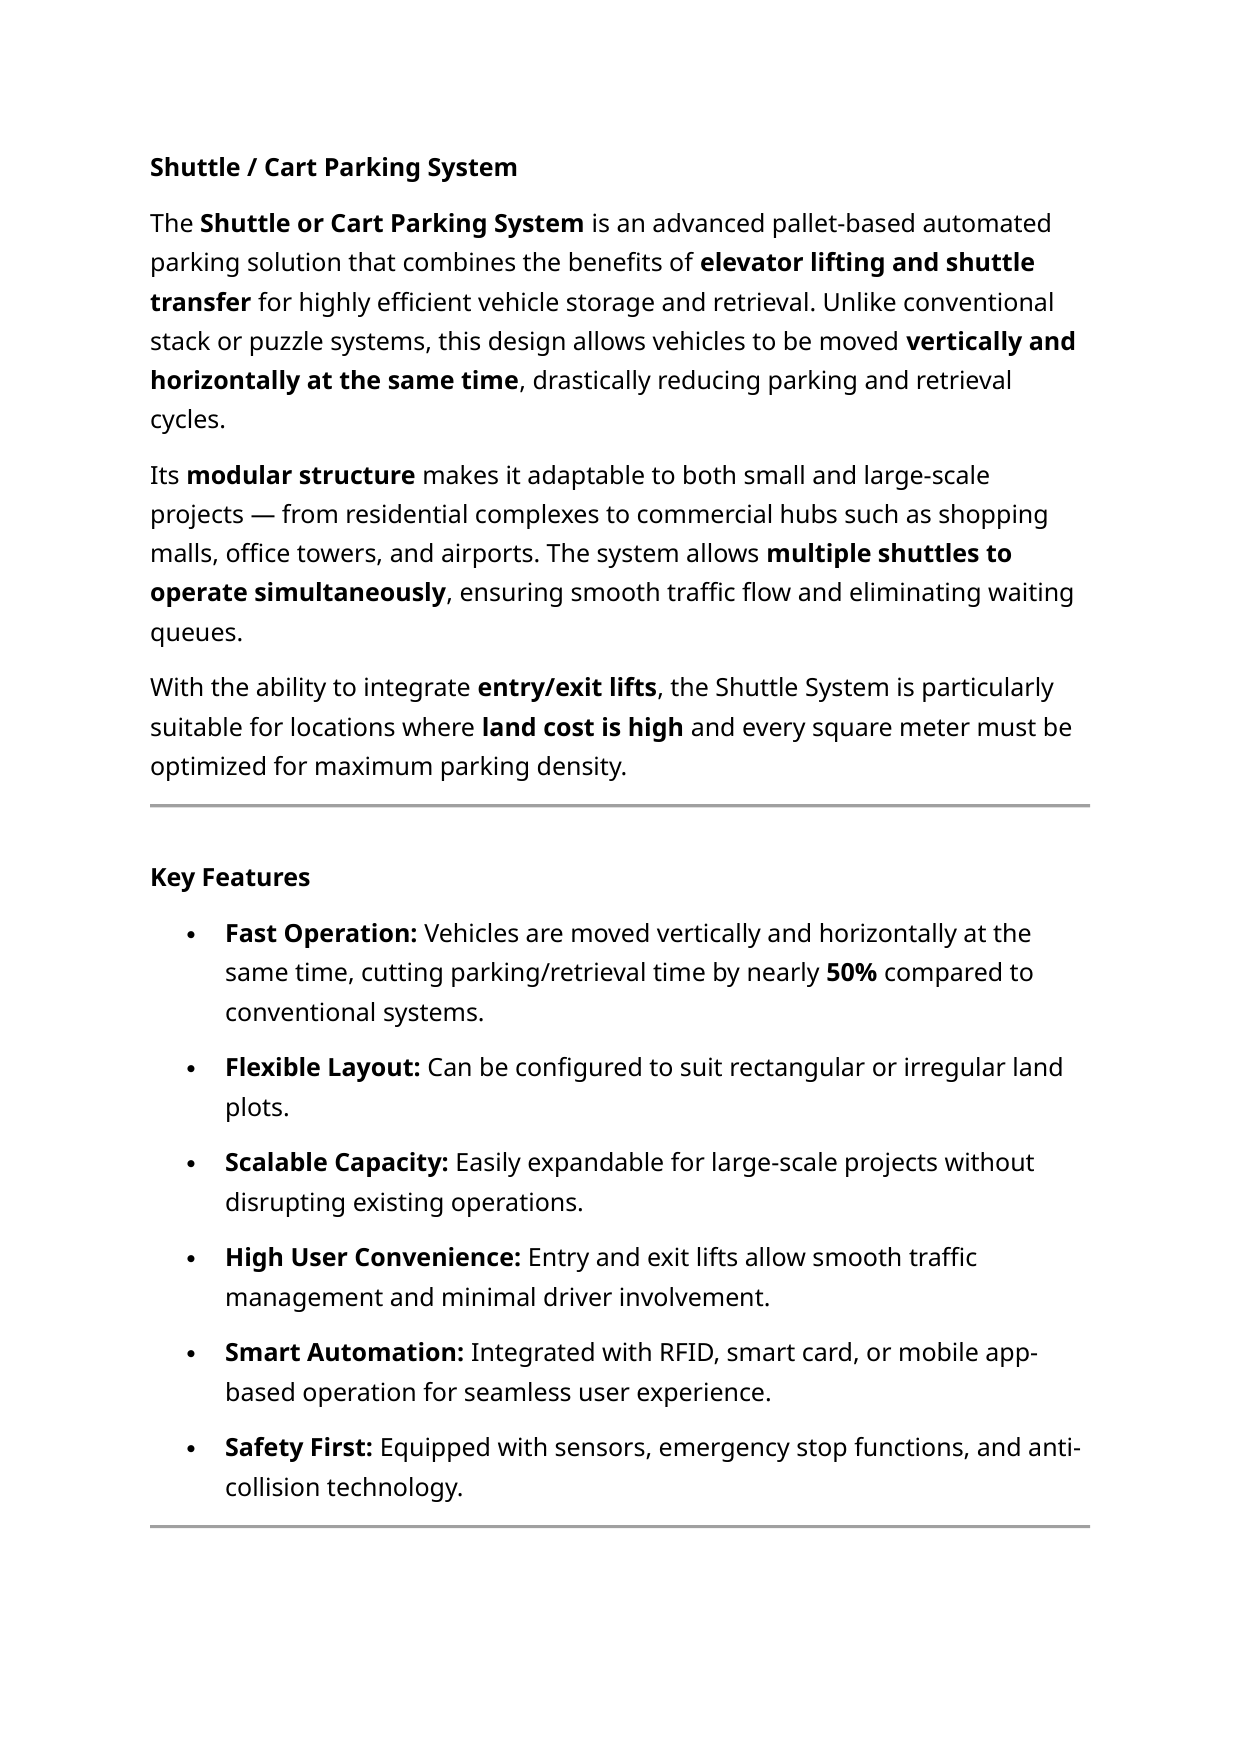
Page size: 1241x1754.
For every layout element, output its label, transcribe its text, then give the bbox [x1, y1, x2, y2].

text The Shuttle or Cart Parking System is an advanced pallet-based automated parking solution that combines the benefits of elevator lifting and shuttle transfer for highly efficient vehicle storage and retrieval. Unlike conventional stack or puzzle systems, this design allows vehicles to be moved vertically and horizontally at the same time, drastically reducing parking and retrieval cycles. [150, 206, 1090, 436]
text Shuttle / Cart Parking System [150, 150, 1090, 184]
text Key Features [150, 860, 1090, 894]
list Scalable Capacity: Easily expandable for large-scale projects without disrupting existing operations. [187, 1145, 1090, 1218]
list Smart Automation: Integrated with RFID, smart card, or mobile app-based operation for seamless user experience. [187, 1335, 1090, 1408]
list Fast Operation: Vehicles are moved vertically and horizontally at the same time, cutting parking/retrieval time by nearly 50% compared to conventional systems. [187, 916, 1090, 1028]
text With the ability to integrate entry/exit lifts, the Shuttle System is particularly suitable for locations where land cost is high and every square meter must be optimized for maximum parking density. [150, 670, 1090, 782]
list High User Convenience: Entry and exit lifts allow smooth traffic management and minimal driver involvement. [187, 1240, 1090, 1313]
list Flexible Layout: Can be configured to suit rectangular or irregular land plots. [187, 1050, 1090, 1123]
list Safety First: Equipped with sensors, emergency stop functions, and anti-collision technology. [187, 1430, 1090, 1503]
text Its modular structure makes it adaptable to both small and large-scale projects — from residential complexes to commercial hubs such as shopping malls, office towers, and airports. The system allows multiple shuttles to operate simultaneously, ensuring smooth traffic flow and eliminating waiting queues. [150, 457, 1090, 648]
